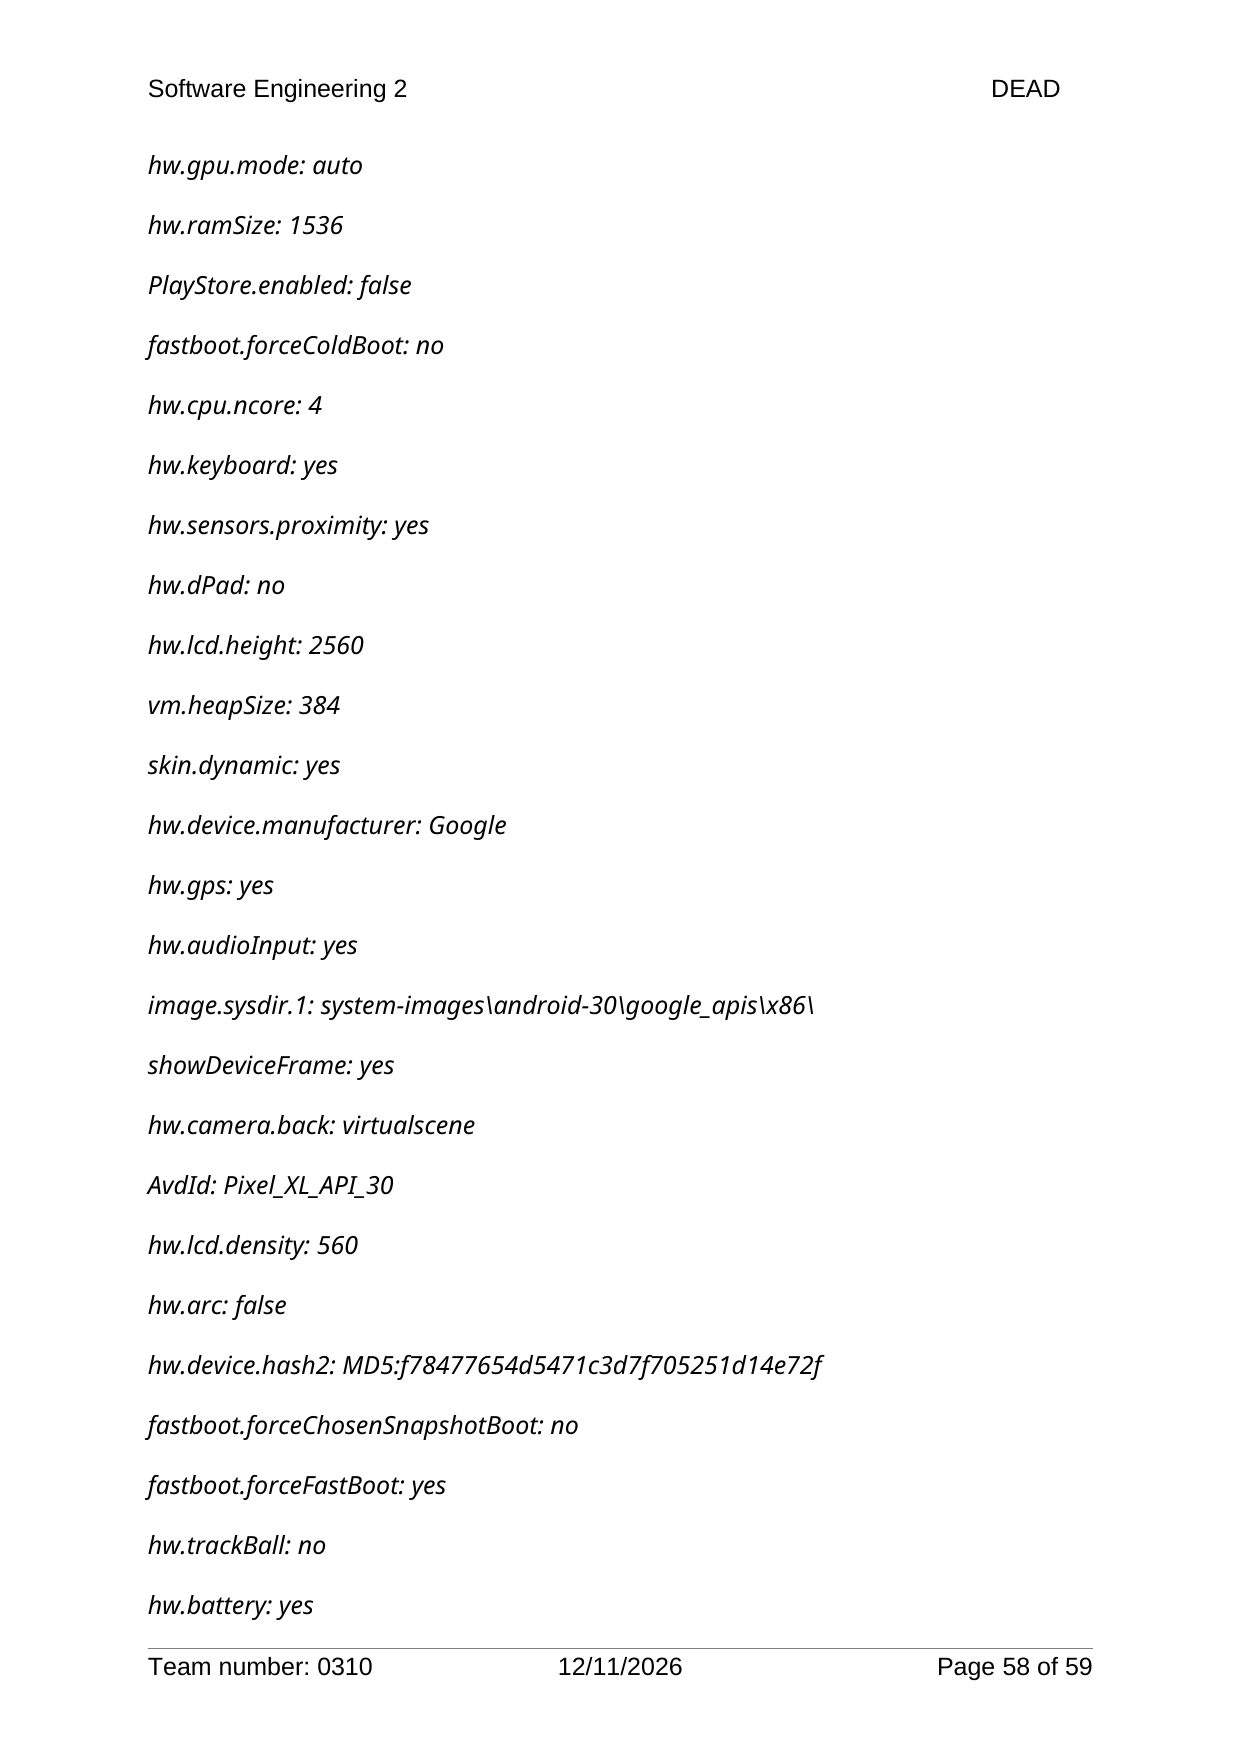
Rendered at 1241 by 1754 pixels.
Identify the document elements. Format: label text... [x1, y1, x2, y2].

text hw.battery: yes [148, 1588, 1093, 1622]
text AvdId: Pixel_XL_API_30 [148, 1168, 1093, 1202]
text hw.arc: false [148, 1288, 1093, 1322]
text hw.gpu.mode: auto [148, 148, 1093, 182]
text hw.sensors.proximity: yes [148, 508, 1093, 542]
text hw.cpu.ncore: 4 [148, 388, 1093, 422]
text vm.heapSize: 384 [148, 688, 1093, 722]
text fastboot.forceFastBoot: yes [148, 1468, 1093, 1502]
text hw.gps: yes [148, 868, 1093, 902]
text hw.trackBall: no [148, 1528, 1093, 1562]
text image.sysdir.1: system-images\android-30\google_apis\x86\ [148, 988, 1093, 1022]
text skin.dynamic: yes [148, 748, 1093, 782]
text PlayStore.enabled: false [148, 268, 1093, 302]
text hw.audioInput: yes [148, 928, 1093, 962]
text hw.dPad: no [148, 568, 1093, 602]
text hw.device.manufacturer: Google [148, 808, 1093, 842]
text hw.lcd.density: 560 [148, 1228, 1093, 1262]
text showDeviceFrame: yes [148, 1048, 1093, 1082]
text hw.camera.back: virtualscene [148, 1108, 1093, 1142]
text fastboot.forceChosenSnapshotBoot: no [148, 1408, 1093, 1442]
text hw.device.hash2: MD5:f78477654d5471c3d7f705251d14e72f [148, 1348, 1093, 1382]
text hw.keyboard: yes [148, 448, 1093, 482]
text hw.lcd.height: 2560 [148, 628, 1093, 662]
text fastboot.forceColdBoot: no [148, 328, 1093, 362]
text hw.ramSize: 1536 [148, 208, 1093, 242]
